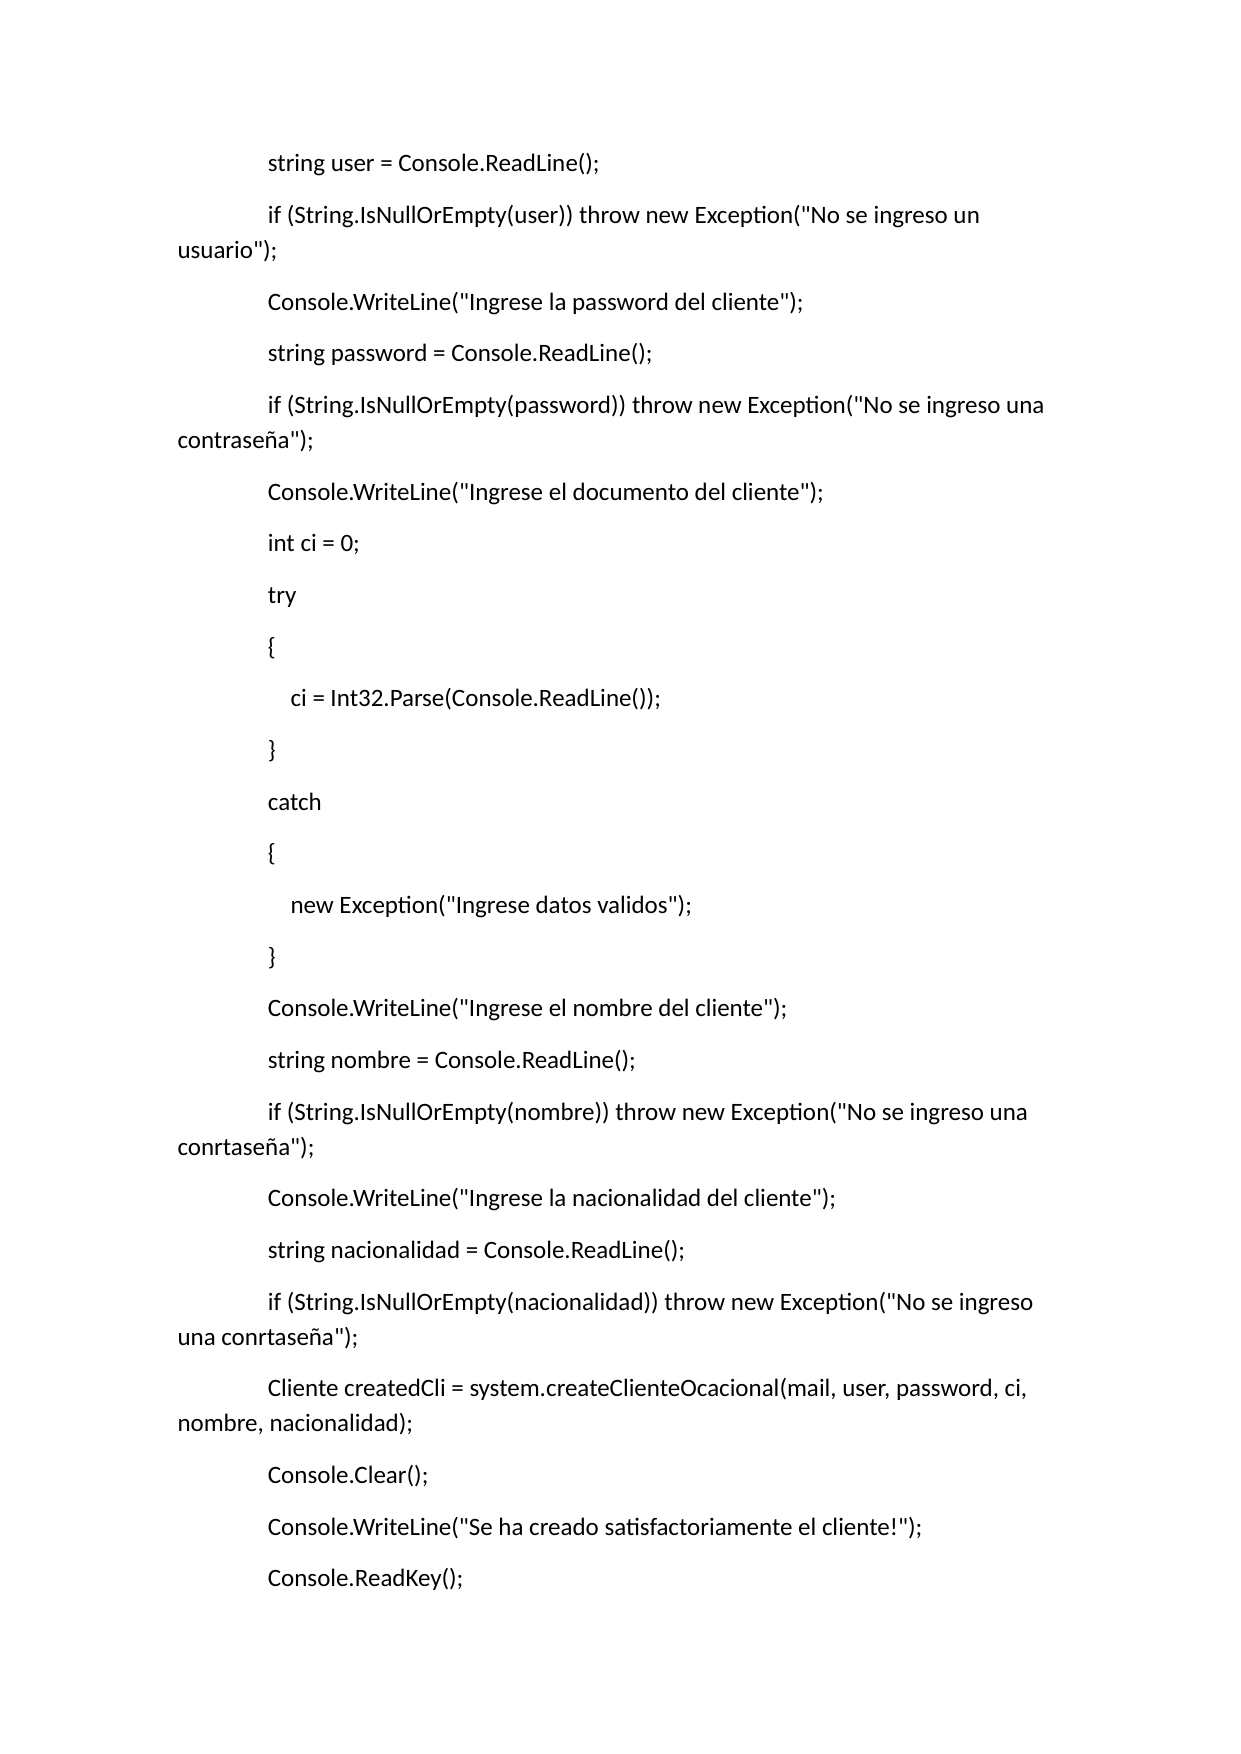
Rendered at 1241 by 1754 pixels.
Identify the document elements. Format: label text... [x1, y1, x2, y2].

text Console.WriteLine("Se ha creado satisfactoriamente el cliente!"); [177, 1511, 1063, 1541]
text string nacionalidad = Console.ReadLine(); [177, 1234, 1063, 1265]
text { [177, 838, 1063, 868]
text string password = Console.ReadLine(); [177, 338, 1063, 368]
text if (String.IsNullOrEmpty(user)) throw new Exception("No se ingreso un usuario"); [177, 199, 1063, 265]
text } [177, 941, 1063, 971]
text catch [177, 786, 1063, 816]
text } [177, 734, 1063, 765]
text string nombre = Console.ReadLine(); [177, 1044, 1063, 1075]
text Console.Clear(); [177, 1459, 1063, 1490]
text { [177, 631, 1063, 661]
text if (String.IsNullOrEmpty(nombre)) throw new Exception("No se ingreso una conrtaseña"); [177, 1096, 1063, 1161]
text if (String.IsNullOrEmpty(password)) throw new Exception("No se ingreso una contraseña"); [177, 389, 1063, 455]
text Console.WriteLine("Ingrese el documento del cliente"); [177, 476, 1063, 506]
text Console.ReadKey(); [177, 1563, 1063, 1593]
text Cliente createdCli = system.createClienteOcacional(mail, user, password, ci, nombre, nacionalidad); [177, 1373, 1063, 1438]
text string user = Console.ReadLine(); [177, 148, 1063, 178]
text if (String.IsNullOrEmpty(nacionalidad)) throw new Exception("No se ingreso una conrtaseña"); [177, 1286, 1063, 1351]
text new Exception("Ingrese datos validos"); [177, 889, 1063, 920]
text try [177, 579, 1063, 610]
text Console.WriteLine("Ingrese la nacionalidad del cliente"); [177, 1183, 1063, 1213]
text Console.WriteLine("Ingrese el nombre del cliente"); [177, 993, 1063, 1023]
text Console.WriteLine("Ingrese la password del cliente"); [177, 286, 1063, 316]
text int ci = 0; [177, 528, 1063, 558]
text ci = Int32.Parse(Console.ReadLine()); [177, 683, 1063, 713]
